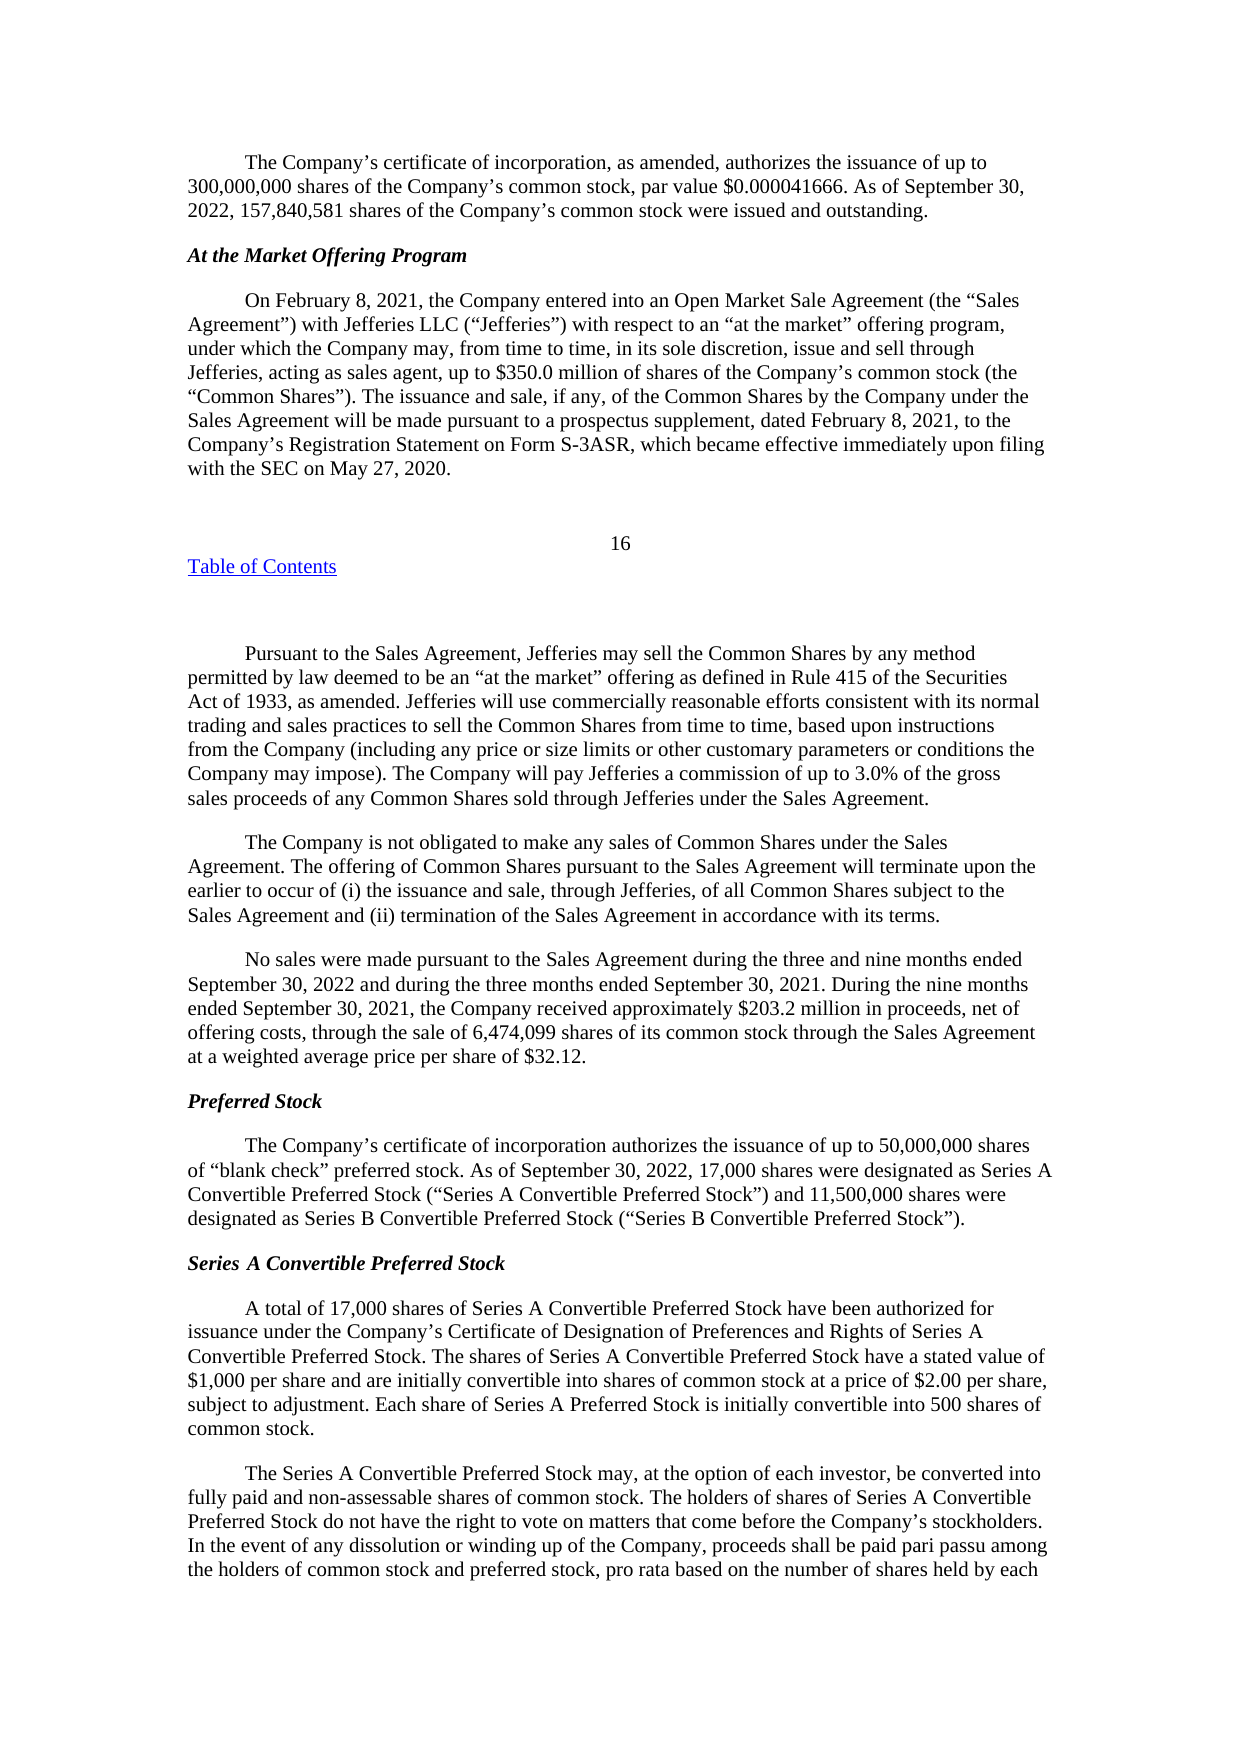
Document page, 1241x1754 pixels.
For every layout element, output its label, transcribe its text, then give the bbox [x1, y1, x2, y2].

text The Company is not obligated to make any sales of Common Shares under the Sales Agreement. The offering of Common Shares pursuant to the Sales Agreement will terminate upon the earlier to occur of (i) the issuance and sale, through Jefferies, of all Common Shares subject to the Sales Agreement and (ii) termination of the Sales Agreement in accordance with its terms. [187, 830, 1041, 927]
text On February 8, 2021, the Company entered into an Open Market Sale Agreement (the “Sales Agreement”) with Jefferies LLC (“Jefferies”) with respect to an “at the market” offering program, under which the Company may, from time to time, in its sole discretion, issue and sell through Jefferies, acting as sales agent, up to $350.0 million of shares of the Company’s common stock (the “Common Shares”). The issuance and sale, if any, of the Common Shares by the Company under the Sales Agreement will be made pursuant to a prospectus supplement, dated February 8, 2021, to the Company’s Registration Statement on Form S-3ASR, which became effective immediately upon filing with the SEC on May 27, 2020. [187, 288, 1053, 480]
text No sales were made pursuant to the Sales Agreement during the three and nine months ended September 30, 2022 and during the three months ended September 30, 2021. During the nine months ended September 30, 2021, the Company received approximately $203.2 million in proceeds, net of offering costs, through the sale of 6,474,099 shares of its common stock through the Sales Agreement at a weighted average price per share of $32.12. [187, 947, 1053, 1068]
text Preferred Stock [187, 1088, 1053, 1113]
text The Company’s certificate of incorporation, as amended, authorizes the issuance of up to 300,000,000 shares of the Company’s common stock, par value $0.000041666. As of September 30, 2022, 157,840,581 shares of the Company’s common stock were issued and outstanding. [187, 150, 1053, 222]
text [187, 1461, 1053, 1581]
text At the Market Offering Program [187, 243, 1053, 267]
text The Company’s certificate of incorporation authorizes the issuance of up to 50,000,000 shares of “blank check” preferred stock. As of September 30, 2022, 17,000 shares were designated as Series A Convertible Preferred Stock (“Series A Convertible Preferred Stock”) and 11,500,000 shares were designated as Series B Convertible Preferred Stock (“Series B Convertible Preferred Stock”). [187, 1133, 1053, 1230]
text 16 [187, 530, 1053, 554]
text Table of Contents [187, 554, 1053, 578]
text Pursuant to the Sales Agreement, Jefferies may sell the Common Shares by any method permitted by law deemed to be an “at the market” offering as defined in Rule 415 of the Securities Act of 1933, as amended. Jefferies will use commercially reasonable efforts consistent with its normal trading and sales practices to sell the Common Shares from time to time, based upon instructions from the Company (including any price or size limits or other customary parameters or conditions the Company may impose). The Company will pay Jefferies a commission of up to 3.0% of the gross sales proceeds of any Common Shares sold through Jefferies under the Sales Agreement. [187, 641, 1041, 809]
text A total of 17,000 shares of Series A Convertible Preferred Stock have been authorized for issuance under the Company’s Certificate of Designation of Preferences and Rights of Series A Convertible Preferred Stock. The shares of Series A Convertible Preferred Stock have a stated value of $1,000 per share and are initially convertible into shares of common stock at a price of $2.00 per share, subject to adjustment. Each share of Series A Preferred Stock is initially convertible into 500 shares of common stock. [187, 1295, 1053, 1440]
text Series A Convertible Preferred Stock [187, 1251, 1053, 1274]
